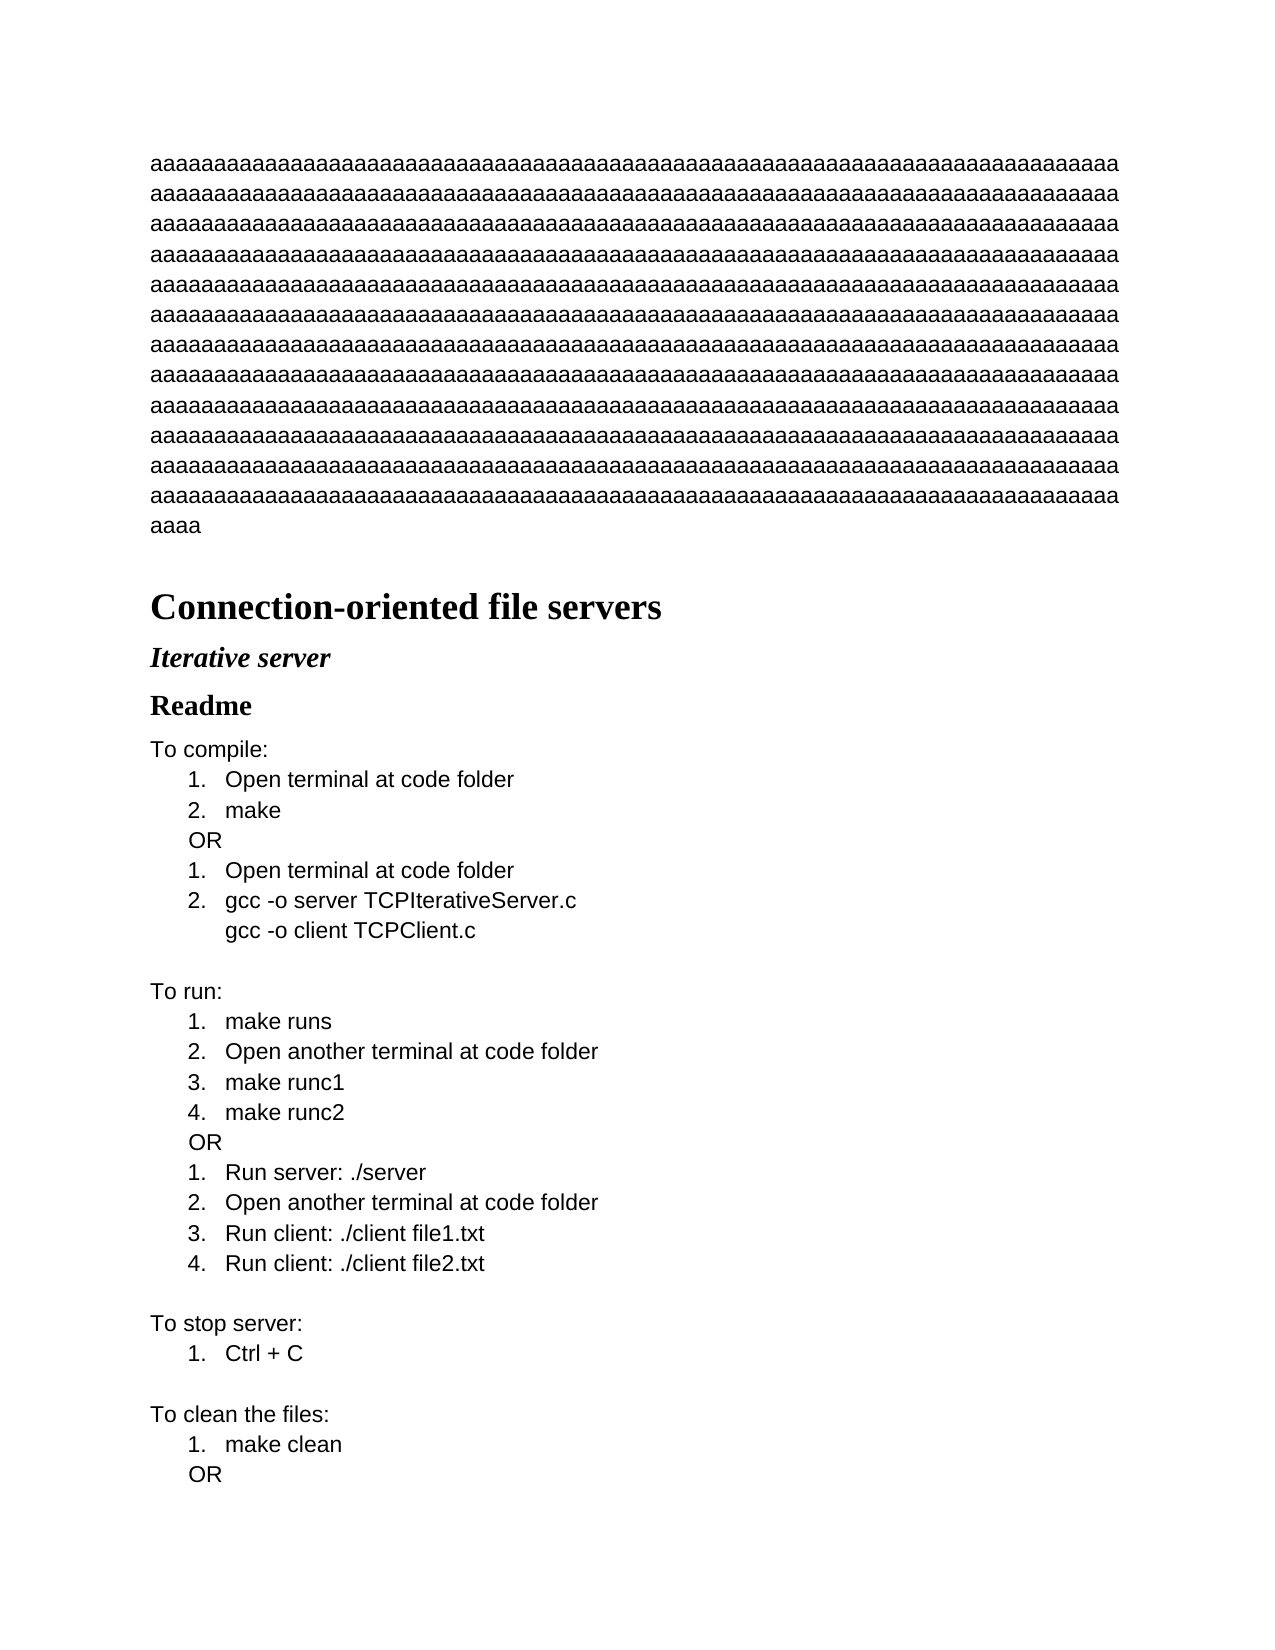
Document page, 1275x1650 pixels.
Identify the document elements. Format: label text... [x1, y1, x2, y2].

list Open another terminal at code folder [187, 1038, 1125, 1065]
list Ctrl + C [187, 1340, 1125, 1367]
list make runc2 [187, 1099, 1125, 1125]
subtitle Iterative server [150, 640, 1125, 673]
list make [187, 797, 1125, 823]
text To clean the files: [150, 1401, 1125, 1427]
text gcc -o client TCPClient.c [150, 917, 1125, 944]
subtitle Connection-oriented file servers [150, 584, 1125, 627]
list Run client: ./client file1.txt [187, 1219, 1125, 1246]
subtitle Readme [150, 688, 1125, 722]
list Open terminal at code folder [187, 766, 1125, 793]
list Open terminal at code folder [187, 857, 1125, 883]
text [150, 150, 1125, 539]
list Run server: ./server [187, 1159, 1125, 1186]
text OR [150, 1129, 1125, 1155]
list make runs [187, 1008, 1125, 1034]
list Run client: ./client file2.txt [187, 1250, 1125, 1276]
list Open another terminal at code folder [187, 1189, 1125, 1216]
text OR [150, 1461, 1125, 1488]
text OR [150, 827, 1125, 853]
list make clean [187, 1431, 1125, 1457]
text To run: [150, 978, 1125, 1004]
text To stop server: [150, 1310, 1125, 1337]
list make runc1 [187, 1068, 1125, 1095]
list gcc -o server TCPIterativeServer.c [187, 887, 1125, 914]
text To compile: [150, 736, 1125, 763]
